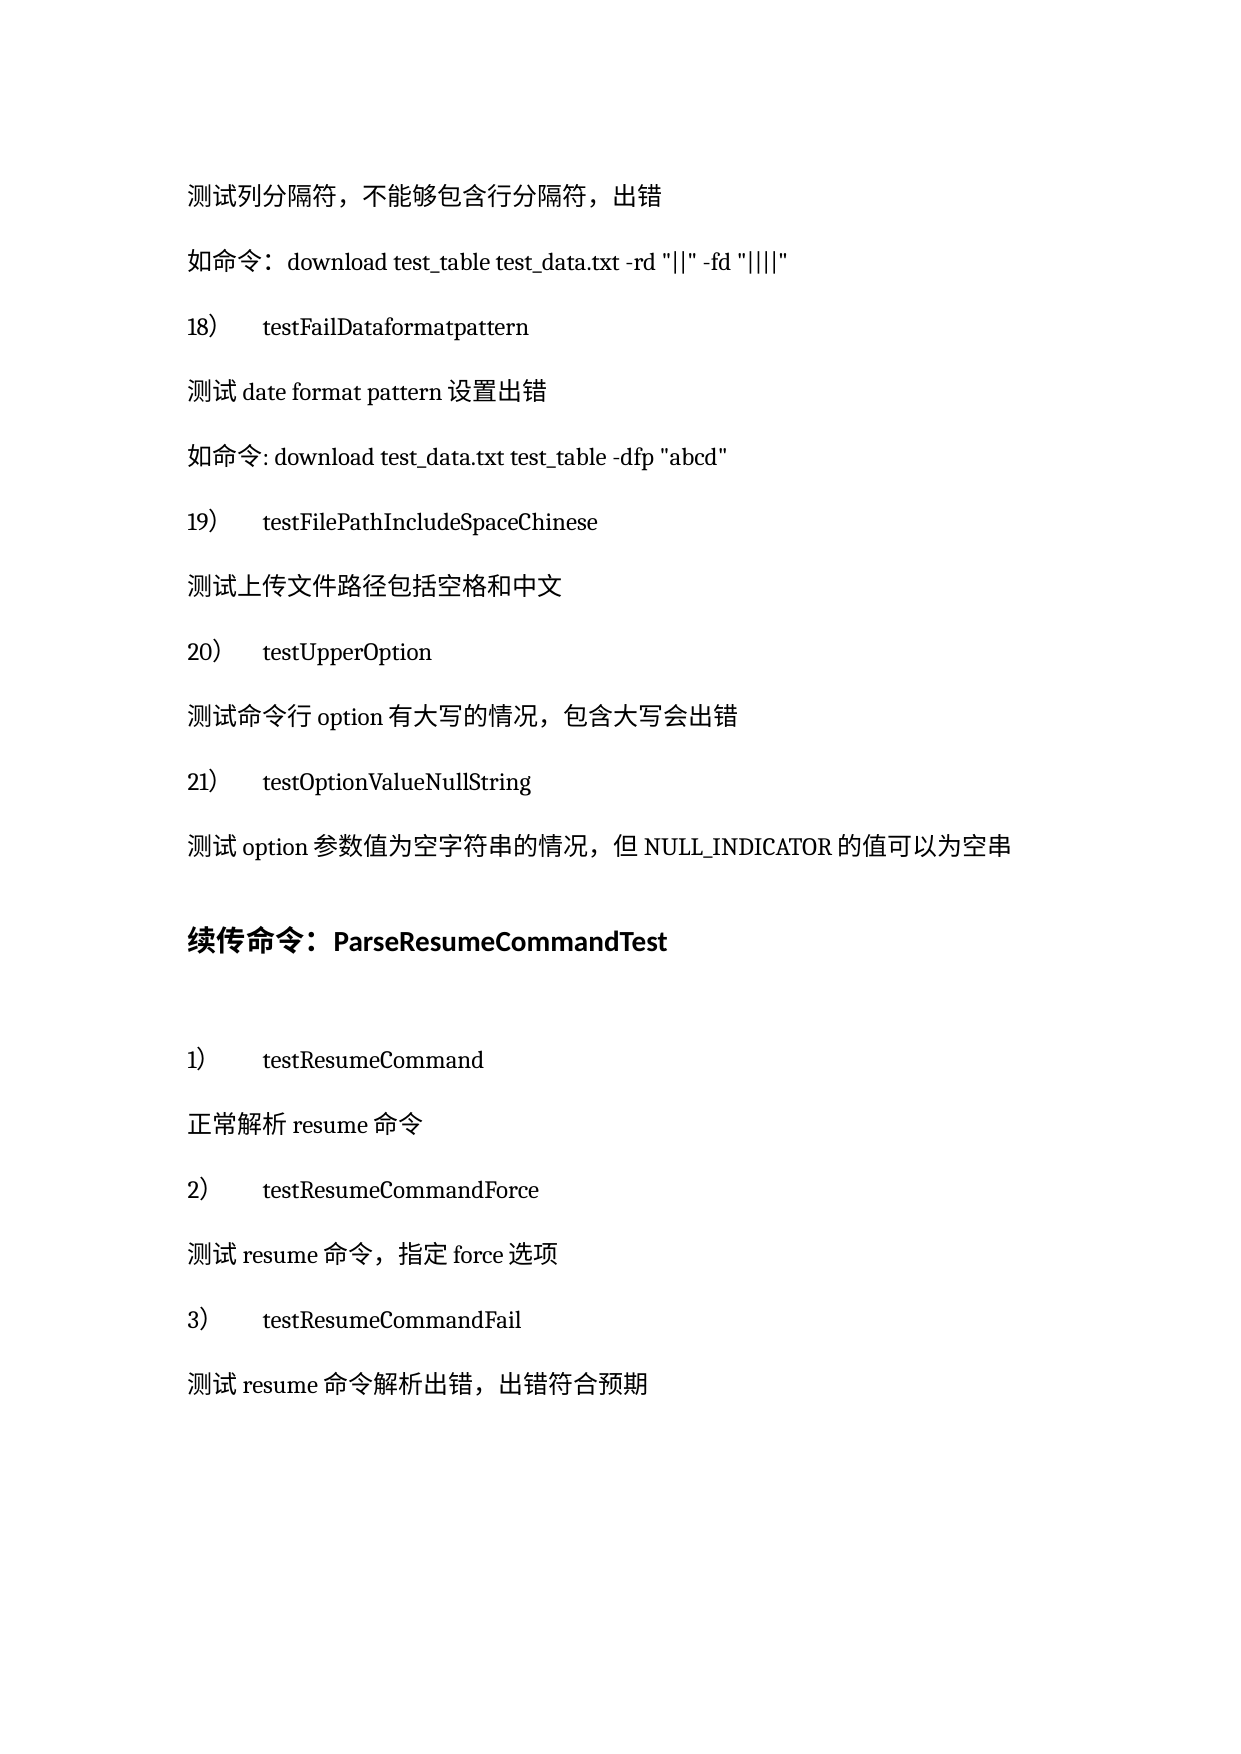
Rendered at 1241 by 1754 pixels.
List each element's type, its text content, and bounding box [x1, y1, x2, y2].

text 测试上传文件路径包括空格和中文 [187, 552, 1053, 617]
list testOptionValueNullString [187, 747, 1053, 812]
text 测试命令行option有大写的情况，包含大写会出错 [187, 682, 1053, 747]
list testResumeCommandFail [187, 1285, 1053, 1350]
list testUpperOption [187, 617, 1053, 682]
text 正常解析resume命令 [187, 1090, 1053, 1155]
text 测试option参数值为空字符串的情况，但NULL_INDICATOR的值可以为空串 [187, 812, 1053, 877]
list testFailDataformatpattern [187, 292, 1053, 357]
text 测试date format pattern设置出错 [187, 357, 1053, 422]
text 测试resume命令，指定force选项 [187, 1220, 1053, 1285]
list testFilePathIncludeSpaceChinese [187, 487, 1053, 552]
text 如命令: download test_data.txt test_table -dfp "abcd" [187, 422, 1053, 487]
list testResumeCommand [187, 1025, 1053, 1090]
list testResumeCommandForce [187, 1155, 1053, 1220]
text 测试列分隔符，不能够包含行分隔符，出错 [187, 162, 1053, 227]
text 测试resume命令解析出错，出错符合预期 [187, 1350, 1053, 1415]
text 如命令：download test_table test_data.txt -rd "||" -fd "||||" [187, 227, 1053, 292]
subtitle 续传命令：ParseResumeCommandTest [187, 906, 1053, 971]
